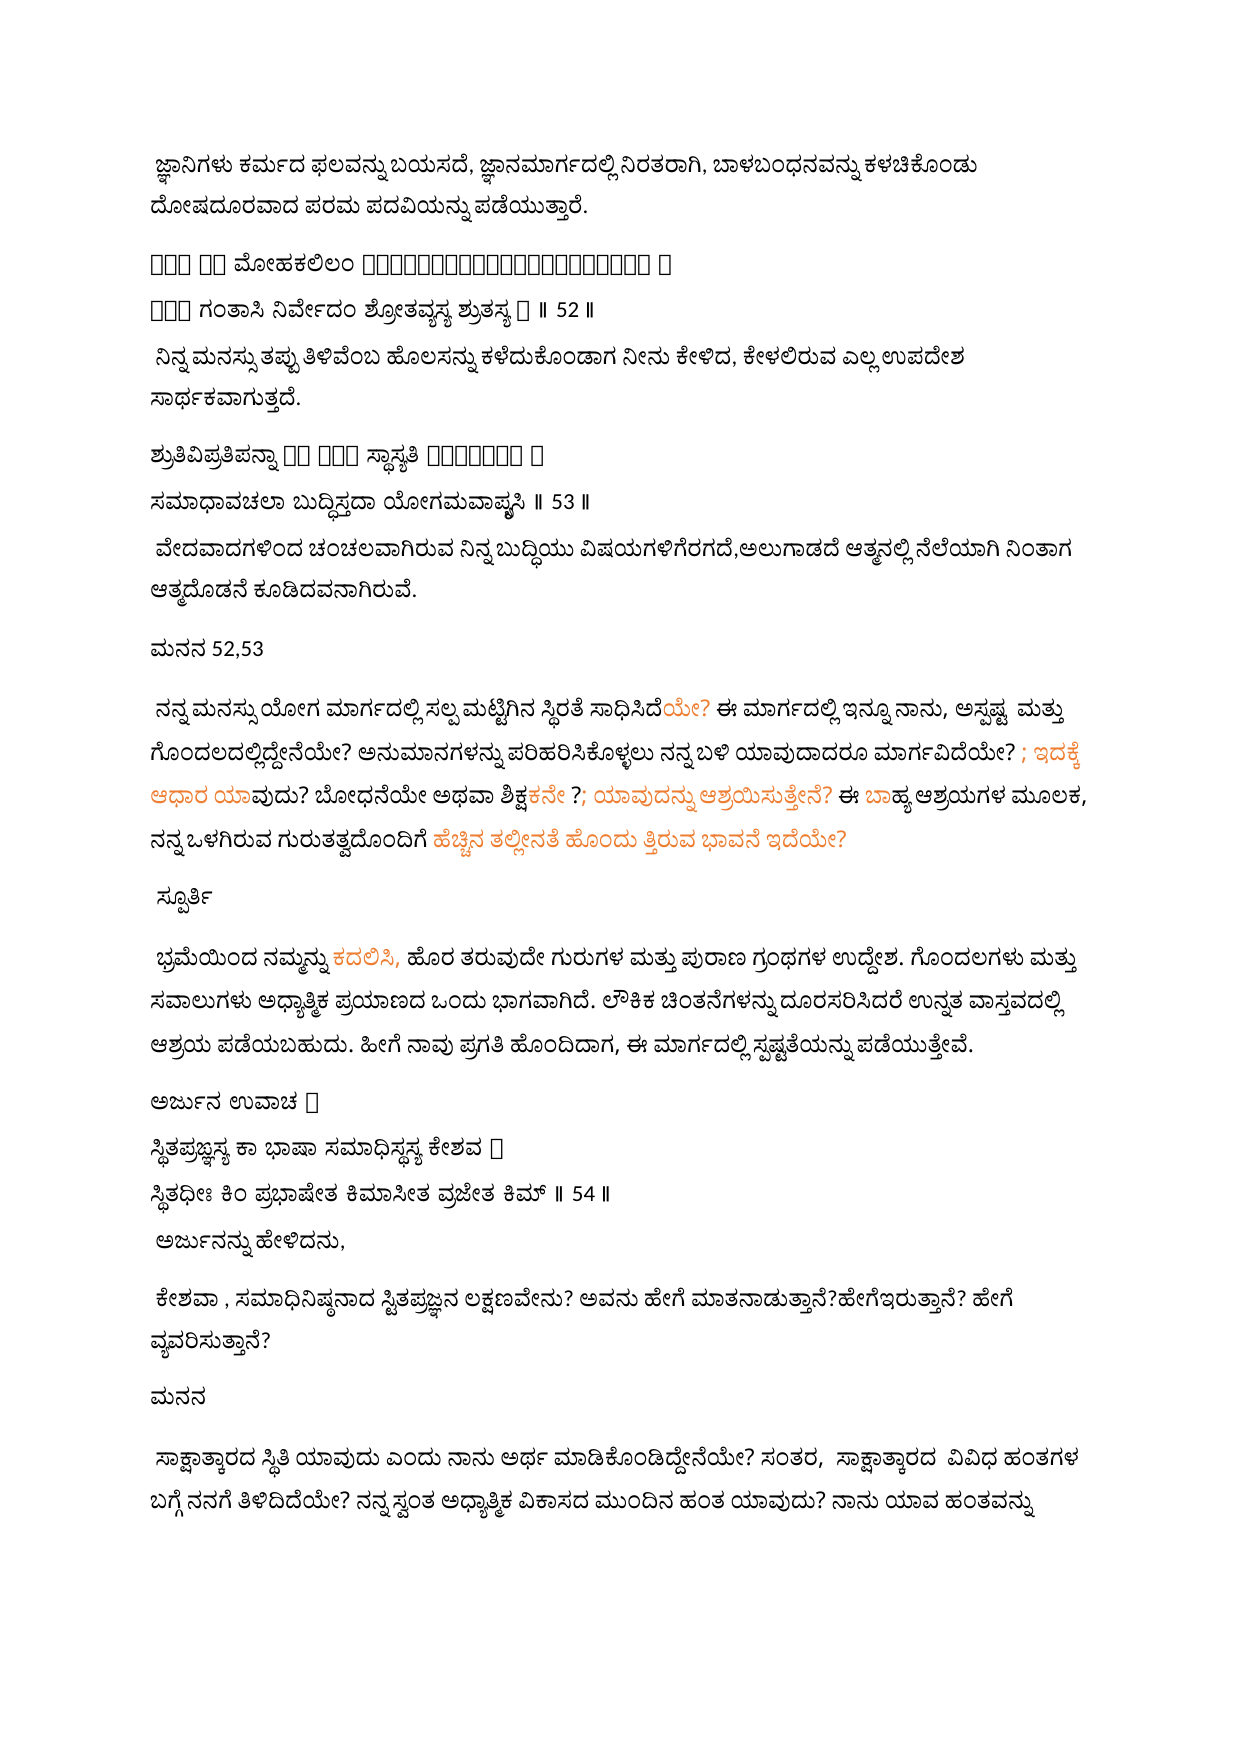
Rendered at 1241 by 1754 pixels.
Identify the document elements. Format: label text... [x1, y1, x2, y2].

text ಕೇಶವಾ , ಸಮಾಧಿನಿಷ್ಠನಾದ ಸ್ಟಿತಪ್ರಜ್ಞನ ಲಕ್ಷಣವೇನು? ಅವನು ಹೇಗೆ ಮಾತನಾಡುತ್ತಾನೆ?ಹೇಗೆಇರುತ್ತಾನೆ? ಹೇಗೆ ವ್ಯವರಿಸುತ್ತಾನೆ? [150, 1284, 1090, 1364]
text ಮನನ 52,53 [150, 634, 1090, 672]
text ಅರ್ಜುನ ಉವಾಚ । [150, 1088, 1090, 1115]
text ಅರ್ಜುನನ್ನು ಹೇಳಿದನು, [150, 1226, 1090, 1264]
text ಸಮಾಧಾವಚಲಾ ಬುದ್ಧಿಸ್ತದಾ ಯೋಗಮವಾಪ್ಸ್ಯಸಿ ॥ 53 ॥ [150, 487, 1090, 515]
text ಮನನ [150, 1384, 1090, 1421]
text ವೇದವಾದಗಳಿಂದ ಚಂಚಲವಾಗಿರುವ ನಿನ್ನ ಬುದ್ಧಿಯು ವಿಷಯಗಳಿಗೆರಗದೆ,ಅಲುಗಾಡದೆ ಆತ್ಮನಲ್ಲಿ ನೆಲೆಯಾಗಿ ನಿಂತಾಗ ಆತ್ಮದೊಡನೆ ಕೂಡಿದವನಾಗಿರುವೆ. [150, 534, 1090, 614]
text ಜ್ಞಾನಿಗಳು ಕರ್ಮದ ಫಲವನ್ನು ಬಯಸದೆ, ಜ್ಞಾನಮಾರ್ಗದಲ್ಲಿ ನಿರತರಾಗಿ, ಬಾಳಬಂಧನವನ್ನು ಕಳಚಿಕೊಂಡು ದೋಷದೂರವಾದ ಪರಮ ಪದವಿಯನ್ನು ಪಡೆಯುತ್ತಾರೆ. [150, 150, 1090, 230]
text ನನ್ನ ಮನಸ್ಸು ಯೋಗ ಮಾರ್ಗದಲ್ಲಿ ಸಲ್ಪ ಮಟ್ಟಿಗಿನ ಸ್ಥಿರತೆ ಸಾಧಿಸಿದೆಯೇ? ಈ ಮಾರ್ಗದಲ್ಲಿ ಇನ್ನೂ ನಾನು, ಅಸ್ಪಷ್ಟ ಮತ್ತು ಗೊಂದಲದಲ್ಲಿದ್ದೇನೆಯೇ? ಅನುಮಾನಗಳನ್ನು ಪರಿಹರಿಸಿಕೊಳ್ಳಲು ನನ್ನ ಬಳಿ ಯಾವುದಾದರೂ ಮಾರ್ಗವಿದೆಯೇ? ; ಇದಕ್ಕೆ ಆಧಾರ ಯಾವುದು? ಬೋಧನೆಯೇ ಅಥವಾ ಶಿಕ್ಷಕನೇ ?; ಯಾವುದನ್ನು ಆಶ್ರಯಿಸುತ್ತೇನೆ? ಈ ಬಾಹ್ಯ ಆಶ್ರಯಗಳ ಮೂಲಕ, ನನ್ನ ಒಳಗಿರುವ ಗುರುತತ್ವದೊಂದಿಗೆ ಹೆಚ್ಚಿನ ತಲ್ಲೀನತೆ ಹೊಂದು ತ್ತಿರುವ ಭಾವನೆ ಇದೆಯೇ? [150, 692, 1090, 863]
text ಸ್ಥಿತಧೀಃ ಕಿಂ ಪ್ರಭಾಷೇತ ಕಿಮಾಸೀತ ವ್ರಜೇತ ಕಿಮ್ ॥ 54 ॥ [150, 1179, 1090, 1207]
text ಸ್ಥಿತಪ್ರಙ್ಞಸ್ಯ ಕಾ ಭಾಷಾ ಸಮಾಧಿಸ್ಥಸ್ಯ ಕೇಶವ । [150, 1134, 1090, 1160]
text ಭ್ರಮೆಯಿಂದ ನಮ್ಮನ್ನು ಕದಲಿಸಿ, ಹೊರ ತರುವುದೇ ಗುರುಗಳ ಮತ್ತು ಪುರಾಣ ಗ್ರಂಥಗಳ ಉದ್ದೇಶ. ಗೊಂದಲಗಳು ಮತ್ತು ಸವಾಲುಗಳು ಅಧ್ಯಾತ್ಮಿಕ ಪ್ರಯಾಣದ ಒಂದು ಭಾಗವಾಗಿದೆ. ಲೌಕಿಕ ಚಿಂತನೆಗಳನ್ನು ದೂರಸರಿಸಿದರೆ ಉನ್ನತ ವಾಸ್ತವದಲ್ಲಿ ಆಶ್ರಯ ಪಡೆಯಬಹುದು. ಹೀಗೆ ನಾವು ಪ್ರಗತಿ ಹೊಂದಿದಾಗ, ಈ ಮಾರ್ಗದಲ್ಲಿ ಸ್ಪಷ್ಟತೆಯನ್ನು ಪಡೆಯುತ್ತೇವೆ. [150, 940, 1090, 1068]
text ತದಾ ಗಂತಾಸಿ ನಿರ್ವೇದಂ ಶ್ರೋತವ್ಯಸ್ಯ ಶ್ರುತಸ್ಯ ಚ ॥ 52 ॥ [150, 295, 1090, 323]
text ಶ್ರುತಿವಿಪ್ರತಿಪನ್ನಾ ತೇ ಯದಾ ಸ್ಥಾಸ್ಯತಿ ನಿಶ್ಚಲಾ । [150, 442, 1090, 468]
text ಯದಾ ತೇ ಮೋಹಕಲಿಲಂ ಬುದ್ಧಿರ್ವ್ಯತಿತರಿಷ್ಯತಿ । [150, 250, 1090, 276]
text ಸ್ಪೂರ್ತಿ [150, 883, 1090, 921]
text ನಿನ್ನ ಮನಸ್ಸು ತಪ್ಪು ತಿಳಿವೆಂಬ ಹೊಲಸನ್ನು ಕಳೆದುಕೊಂಡಾಗ ನೀನು ಕೇಳಿದ, ಕೇಳಲಿರುವ ಎಲ್ಲ ಉಪದೇಶ ಸಾರ್ಥಕವಾಗುತ್ತದೆ. [150, 342, 1090, 422]
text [150, 1441, 1090, 1525]
